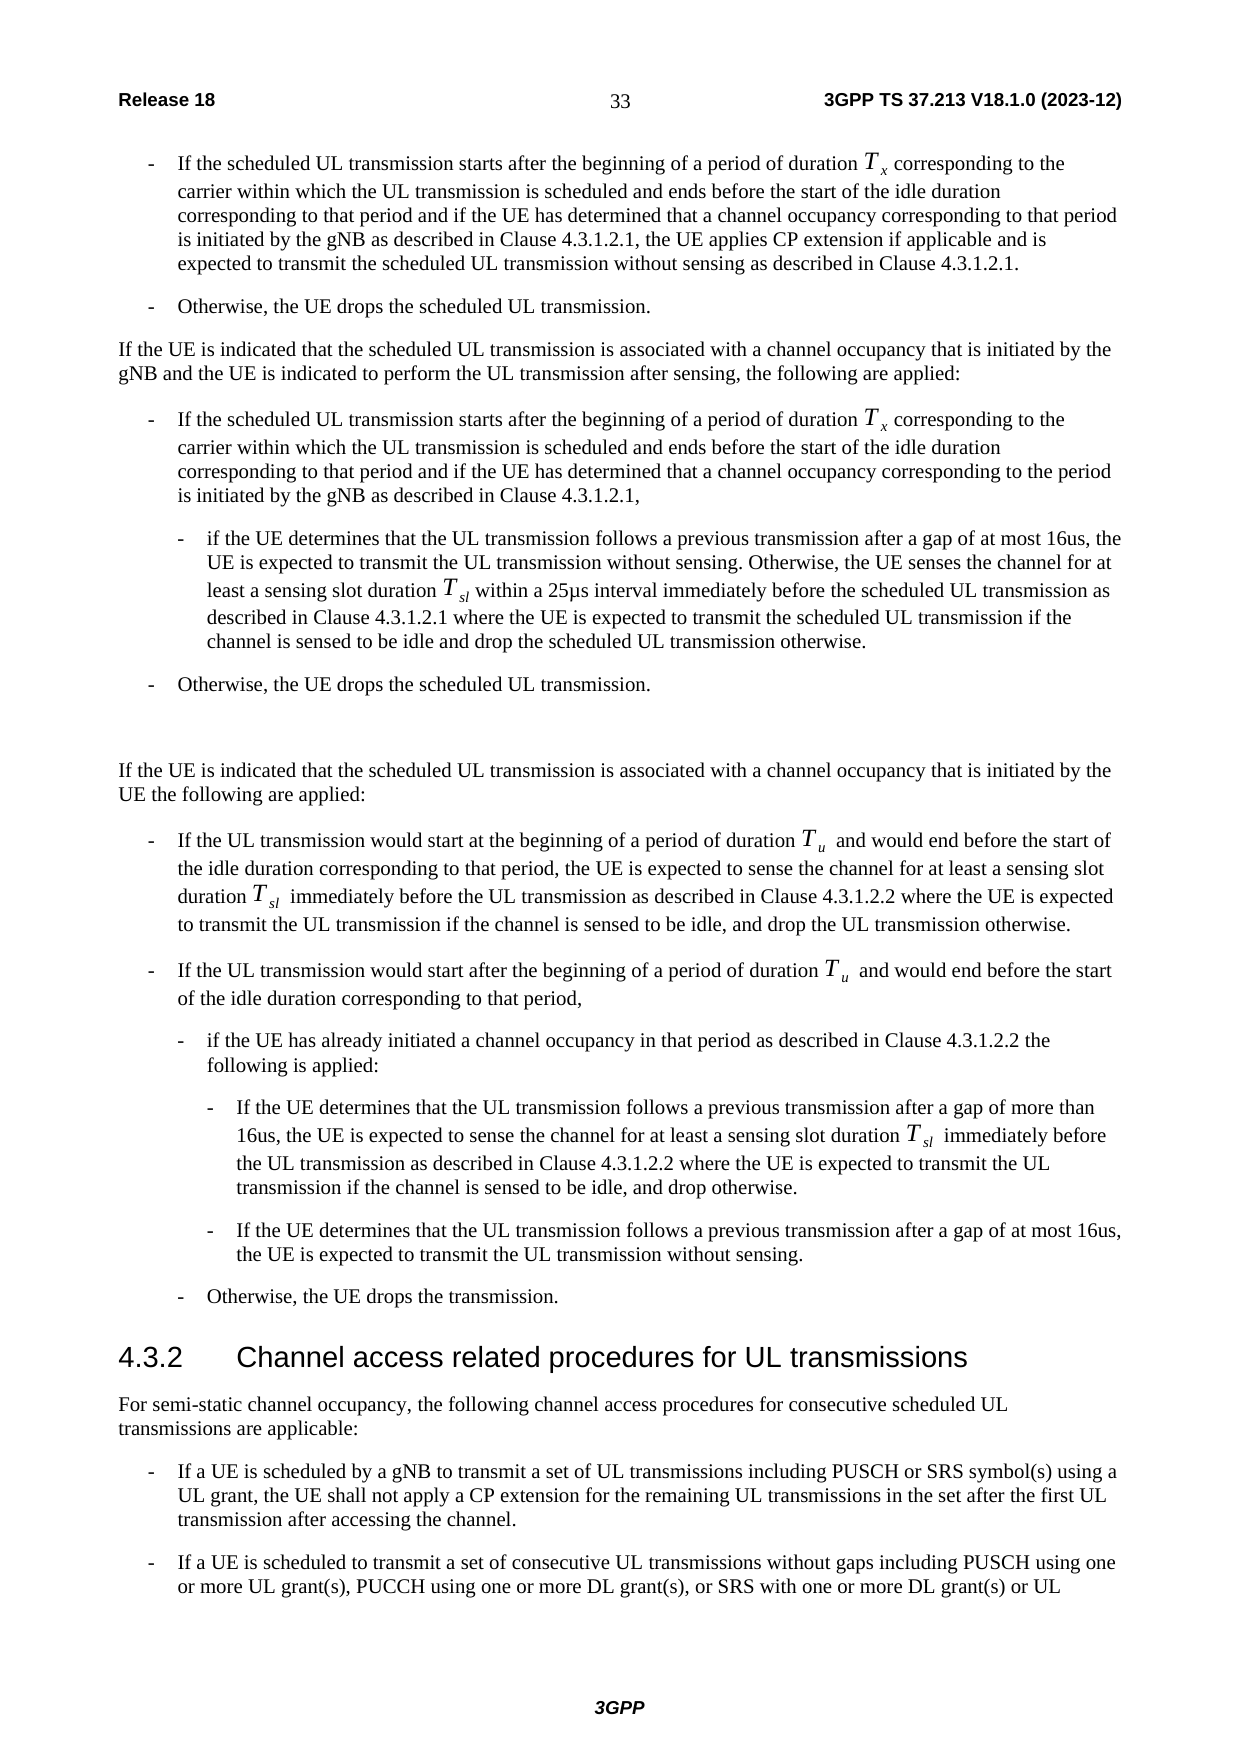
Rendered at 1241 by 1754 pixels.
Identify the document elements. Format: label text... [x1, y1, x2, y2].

text - Otherwise, the UE drops the scheduled UL transmission. [148, 294, 1122, 318]
subtitle 4.3.2 Channel access related procedures for UL transmissions [118, 1340, 1122, 1373]
text For semi-static channel occupancy, the following channel access procedures for consecutive scheduled UL transmissions are applicable: [118, 1392, 1122, 1440]
text - If the scheduled UL transmission starts after the beginning of a period of duration corresponding to the carrier within which the UL transmission is scheduled and ends before the start of the idle duration corresponding to that period and if the UE has determined that a channel occupancy corresponding to that period is initiated by the gNB as described in Clause 4.3.1.2.1, the UE applies CP extension if applicable and is expected to transmit the scheduled UL transmission without sensing as described in Clause 4.3.1.2.1. [148, 147, 1122, 275]
text If the UE is indicated that the scheduled UL transmission is associated with a channel occupancy that is initiated by the gNB and the UE is indicated to perform the UL transmission after sensing, the following are applied: [118, 337, 1122, 385]
text - if the UE has already initiated a channel occupancy in that period as described in Clause 4.3.1.2.2 the following is applied: [177, 1028, 1122, 1077]
text - Otherwise, the UE drops the scheduled UL transmission. [148, 672, 1122, 696]
text If the UE is indicated that the scheduled UL transmission is associated with a channel occupancy that is initiated by the UE the following are applied: [118, 758, 1122, 806]
text - If the UE determines that the UL transmission follows a previous transmission after a gap of more than 16us, the UE is expected to sense the channel for at least a sensing slot duration immediately before the UL transmission as described in Clause 4.3.1.2.2 where the UE is expected to transmit the UL transmission if the channel is sensed to be idle, and drop otherwise. [207, 1095, 1122, 1199]
text - If the UE determines that the UL transmission follows a previous transmission after a gap of at most 16us, the UE is expected to transmit the UL transmission without sensing. [207, 1218, 1122, 1266]
text - If the scheduled UL transmission starts after the beginning of a period of duration corresponding to the carrier within which the UL transmission is scheduled and ends before the start of the idle duration corresponding to that period and if the UE has determined that a channel occupancy corresponding to the period is initiated by the gNB as described in Clause 4.3.1.2.1, [148, 403, 1122, 507]
text - if the UE determines that the UL transmission follows a previous transmission after a gap of at most 16us, the UE is expected to transmit the UL transmission without sensing. Otherwise, the UE senses the channel for at least a sensing slot duration within a 25µs interval immediately before the scheduled UL transmission as described in Clause 4.3.1.2.1 where the UE is expected to transmit the scheduled UL transmission if the channel is sensed to be idle and drop the scheduled UL transmission otherwise. [177, 526, 1122, 653]
text - Otherwise, the UE drops the transmission. [177, 1284, 1122, 1308]
text - If a UE is scheduled by a gNB to transmit a set of UL transmissions including PUSCH or SRS symbol(s) using a UL grant, the UE shall not apply a CP extension for the remaining UL transmissions in the set after the first UL transmission after accessing the channel. [148, 1459, 1122, 1531]
text - If the UL transmission would start after the beginning of a period of duration and would end before the start of the idle duration corresponding to that period, [148, 954, 1122, 1010]
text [148, 1550, 1122, 1598]
text - If the UL transmission would start at the beginning of a period of duration and would end before the start of the idle duration corresponding to that period, the UE is expected to sense the channel for at least a sensing slot duration immediately before the UL transmission as described in Clause 4.3.1.2.2 where the UE is expected to transmit the UL transmission if the channel is sensed to be idle, and drop the UL transmission otherwise. [148, 825, 1122, 936]
